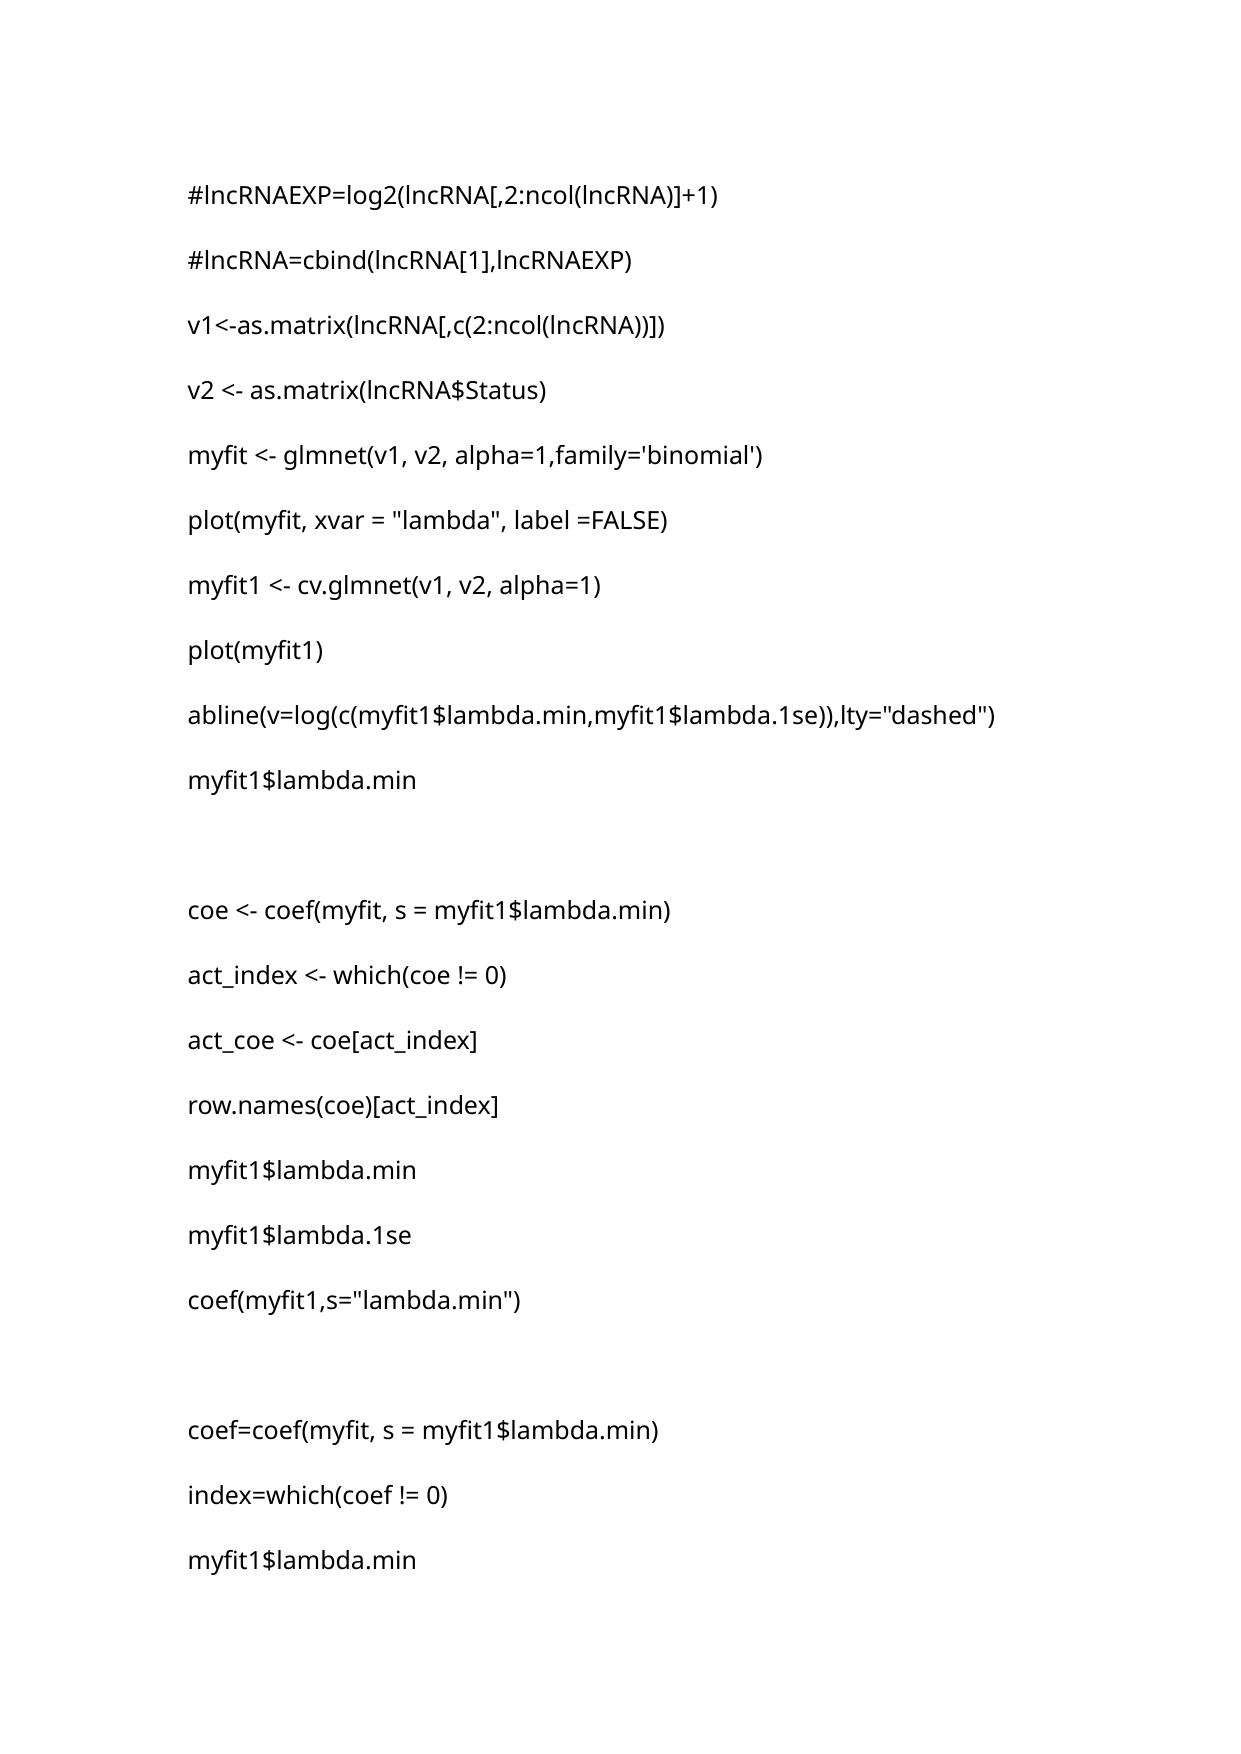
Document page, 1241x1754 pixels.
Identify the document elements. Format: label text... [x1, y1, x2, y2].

text myfit1$lambda.min [187, 747, 1053, 812]
text #lncRNA=cbind(lncRNA[1],lncRNAEXP) [187, 227, 1053, 292]
text plot(myfit1) [187, 617, 1053, 682]
text coef=coef(myfit, s = myfit1$lambda.min) [187, 1397, 1053, 1462]
text act_index <- which(coe != 0) [187, 942, 1053, 1007]
text myfit1$lambda.1se [187, 1202, 1053, 1267]
text coe <- coef(myfit, s = myfit1$lambda.min) [187, 877, 1053, 942]
text myfit <- glmnet(v1, v2, alpha=1,family='binomial') [187, 422, 1053, 487]
text plot(myfit, xvar = "lambda", label =FALSE) [187, 487, 1053, 552]
text abline(v=log(c(myfit1$lambda.min,myfit1$lambda.1se)),lty="dashed") [187, 682, 1053, 747]
text coef(myfit1,s="lambda.min") [187, 1267, 1053, 1332]
text myfit1 <- cv.glmnet(v1, v2, alpha=1) [187, 552, 1053, 617]
text act_coe <- coe[act_index] [187, 1007, 1053, 1072]
text #lncRNAEXP=log2(lncRNA[,2:ncol(lncRNA)]+1) [187, 162, 1053, 227]
text v1<-as.matrix(lncRNA[,c(2:ncol(lncRNA))]) [187, 292, 1053, 357]
text index=which(coef != 0) [187, 1462, 1053, 1527]
text row.names(coe)[act_index] [187, 1072, 1053, 1137]
text myfit1$lambda.min [187, 1137, 1053, 1202]
text myfit1$lambda.min [187, 1527, 1053, 1592]
text v2 <- as.matrix(lncRNA$Status) [187, 357, 1053, 422]
